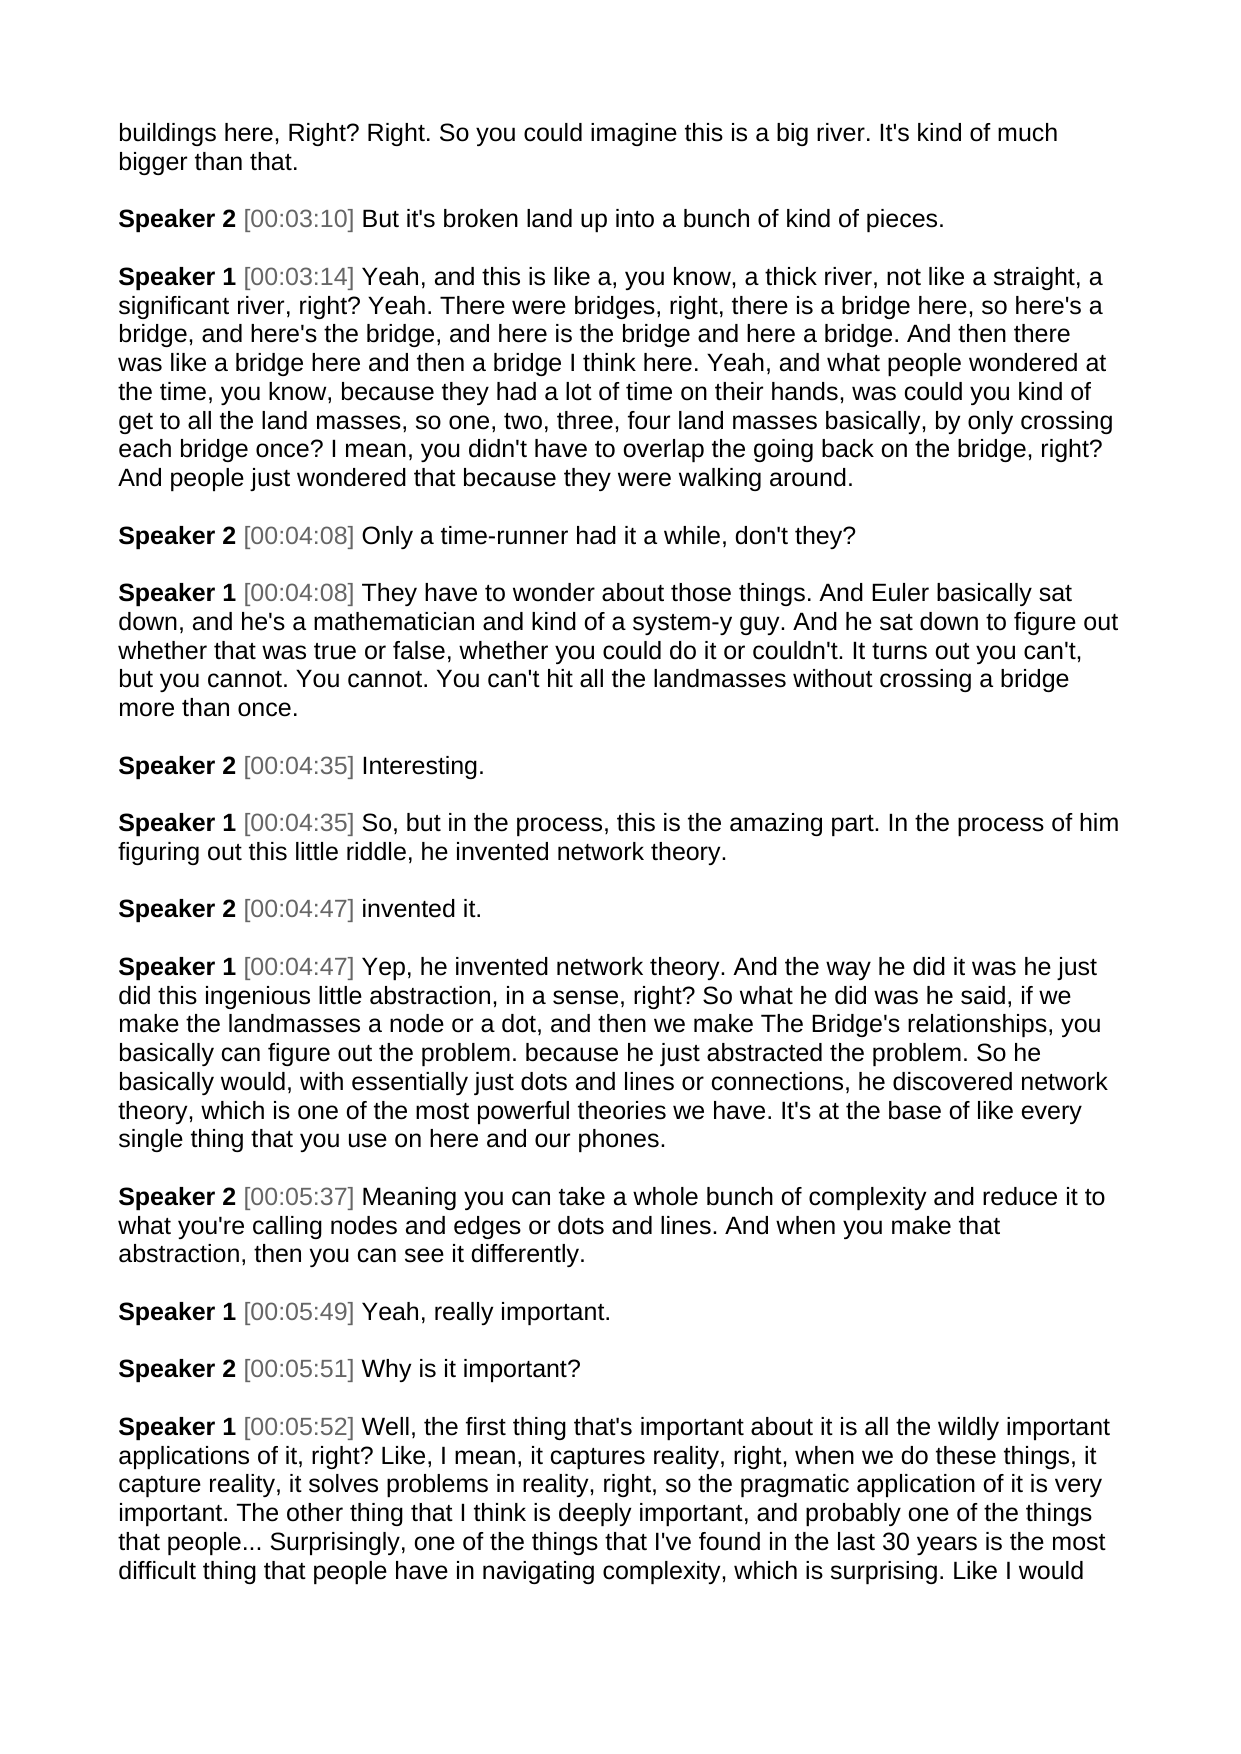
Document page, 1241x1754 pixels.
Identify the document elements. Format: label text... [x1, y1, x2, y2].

text Speaker 2 [00:05:37] Meaning you can take a whole bunch of complexity and reduce it to what you're calling nodes and edges or dots and lines. And when you make that abstraction, then you can see it differently. [118, 1182, 1122, 1268]
text Speaker 1 [00:04:47] Yep, he invented network theory. And the way he did it was he just did this ingenious little abstraction, in a sense, right? So what he did was he said, if we make the landmasses a node or a dot, and then we make The Bridge's relationships, you basically can figure out the problem. because he just abstracted the problem. So he basically would, with essentially just dots and lines or connections, he discovered network theory, which is one of the most powerful theories we have. It's at the base of like every single thing that you use on here and our phones. [118, 952, 1122, 1153]
text Speaker 2 [00:04:47] invented it. [118, 894, 1122, 923]
text Speaker 2 [00:03:10] But it's broken land up into a bunch of kind of pieces. [118, 204, 1122, 233]
text Speaker 2 [00:05:51] Why is it important? [118, 1354, 1122, 1383]
text Speaker 1 [00:03:14] Yeah, and this is like a, you know, a thick river, not like a straight, a significant river, right? Yeah. There were bridges, right, there is a bridge here, so here's a bridge, and here's the bridge, and here is the bridge and here a bridge. And then there was like a bridge here and then a bridge I think here. Yeah, and what people wondered at the time, you know, because they had a lot of time on their hands, was could you kind of get to all the land masses, so one, two, three, four land masses basically, by only crossing each bridge once? I mean, you didn't have to overlap the going back on the bridge, right? And people just wondered that because they were walking around. [118, 262, 1122, 492]
text Speaker 1 [00:04:35] So, but in the process, this is the amazing part. In the process of him figuring out this little riddle, he invented network theory. [118, 808, 1122, 866]
text Speaker 1 [00:04:08] They have to wonder about those things. And Euler basically sat down, and he's a mathematician and kind of a system-y guy. And he sat down to figure out whether that was true or false, whether you could do it or couldn't. It turns out you can't, but you cannot. You cannot. You can't hit all the landmasses without crossing a bridge more than once. [118, 578, 1122, 722]
text Speaker 2 [00:04:08] Only a time-runner had it a while, don't they? [118, 521, 1122, 549]
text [118, 118, 1122, 176]
text Speaker 2 [00:04:35] Interesting. [118, 751, 1122, 779]
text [118, 1412, 1122, 1584]
text Speaker 1 [00:05:49] Yeah, really important. [118, 1297, 1122, 1326]
